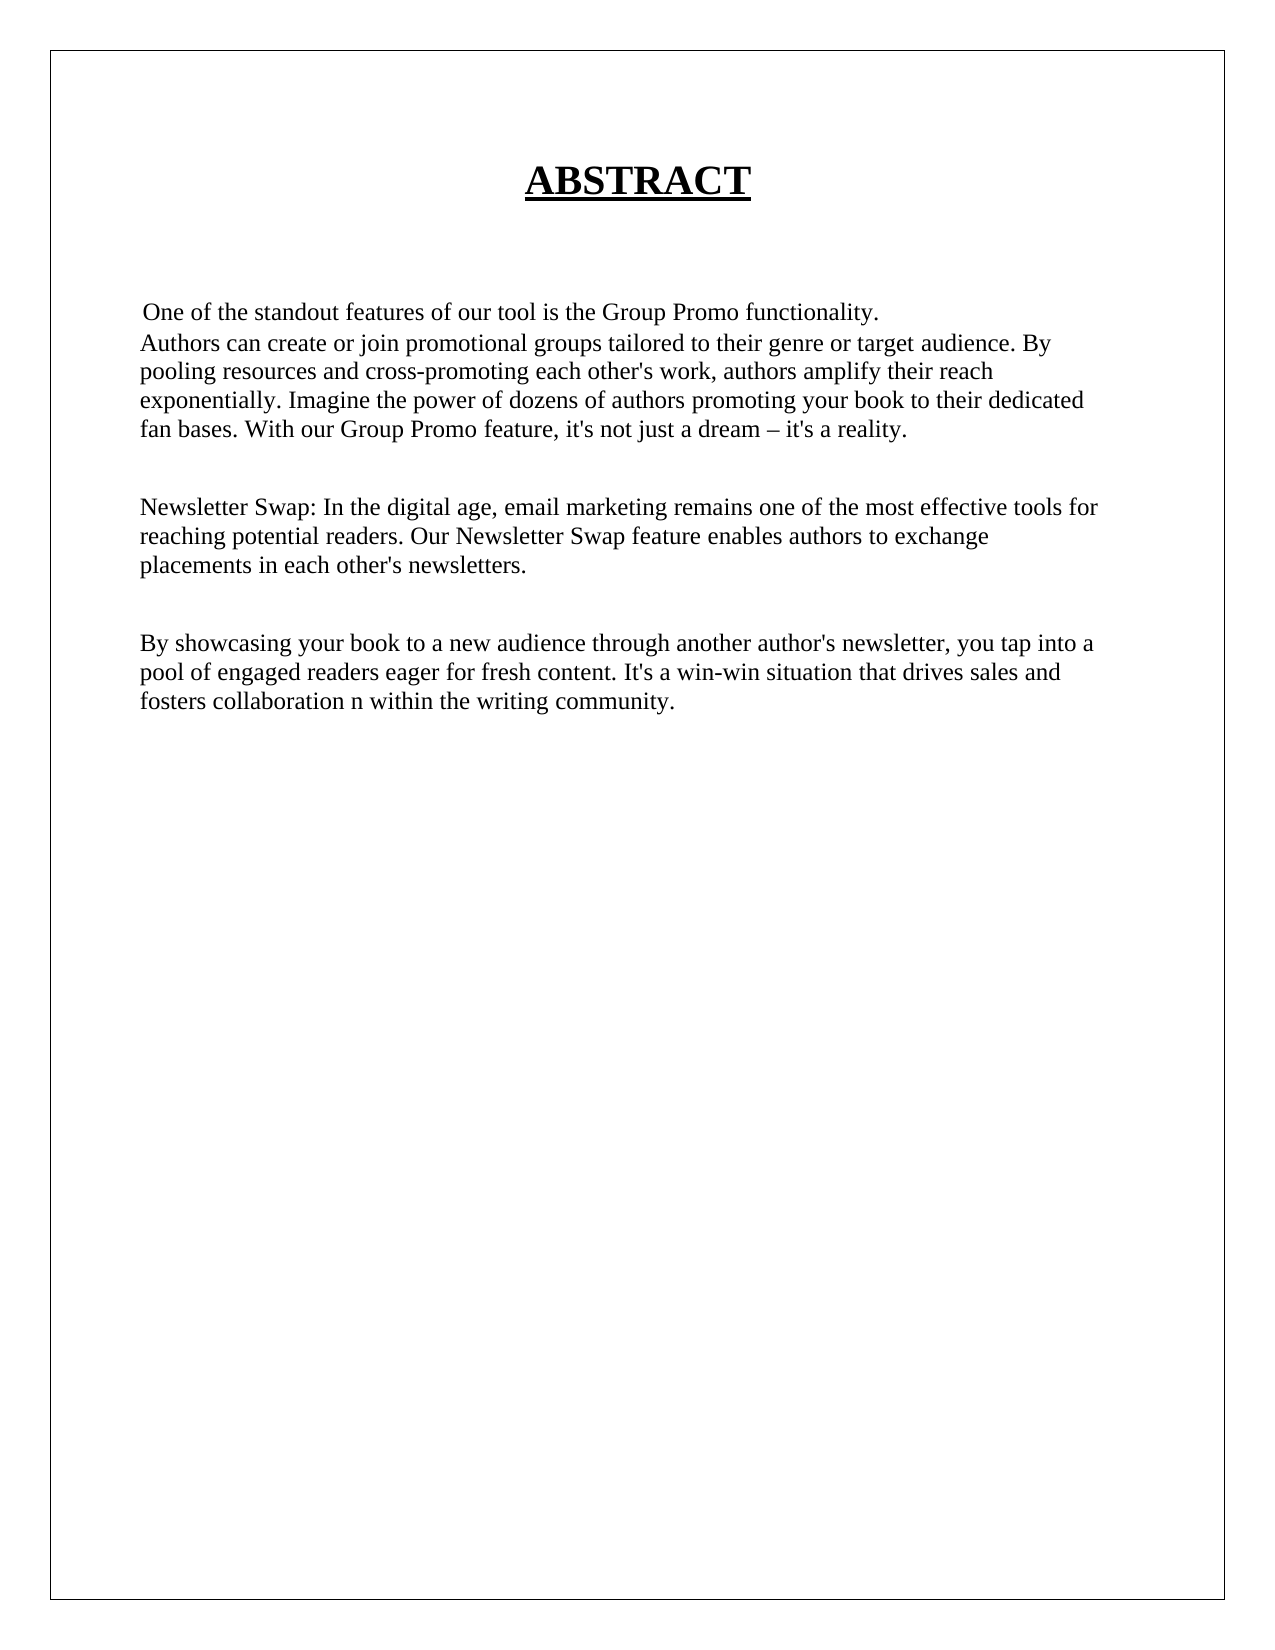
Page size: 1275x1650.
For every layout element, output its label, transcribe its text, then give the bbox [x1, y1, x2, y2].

subtitle Newsletter Swap: In the digital age, email marketing remains one of the most effective tools for reaching potential readers. Our Newsletter Swap feature enables authors to exchange placements in each other's newsletters. [139, 492, 1106, 578]
subtitle One of the standout features of our tool is the Group Promo functionality. [142, 292, 1132, 328]
subtitle ABSTRACT [142, 150, 1133, 206]
text By showcasing your book to a new audience through another author's newsletter, you tap into a pool of engaged readers eager for fresh content. It's a win-win situation that drives sales and fosters collaboration n within the writing community. [139, 628, 1097, 714]
text Authors can create or join promotional groups tailored to their genre or target audience. By pooling resources and cross-promoting each other's work, authors amplify their reach exponentially. Imagine the power of dozens of authors promoting your book to their dedicated fan bases. With our Group Promo feature, it's not just a dream – it's a reality. [139, 328, 1119, 443]
